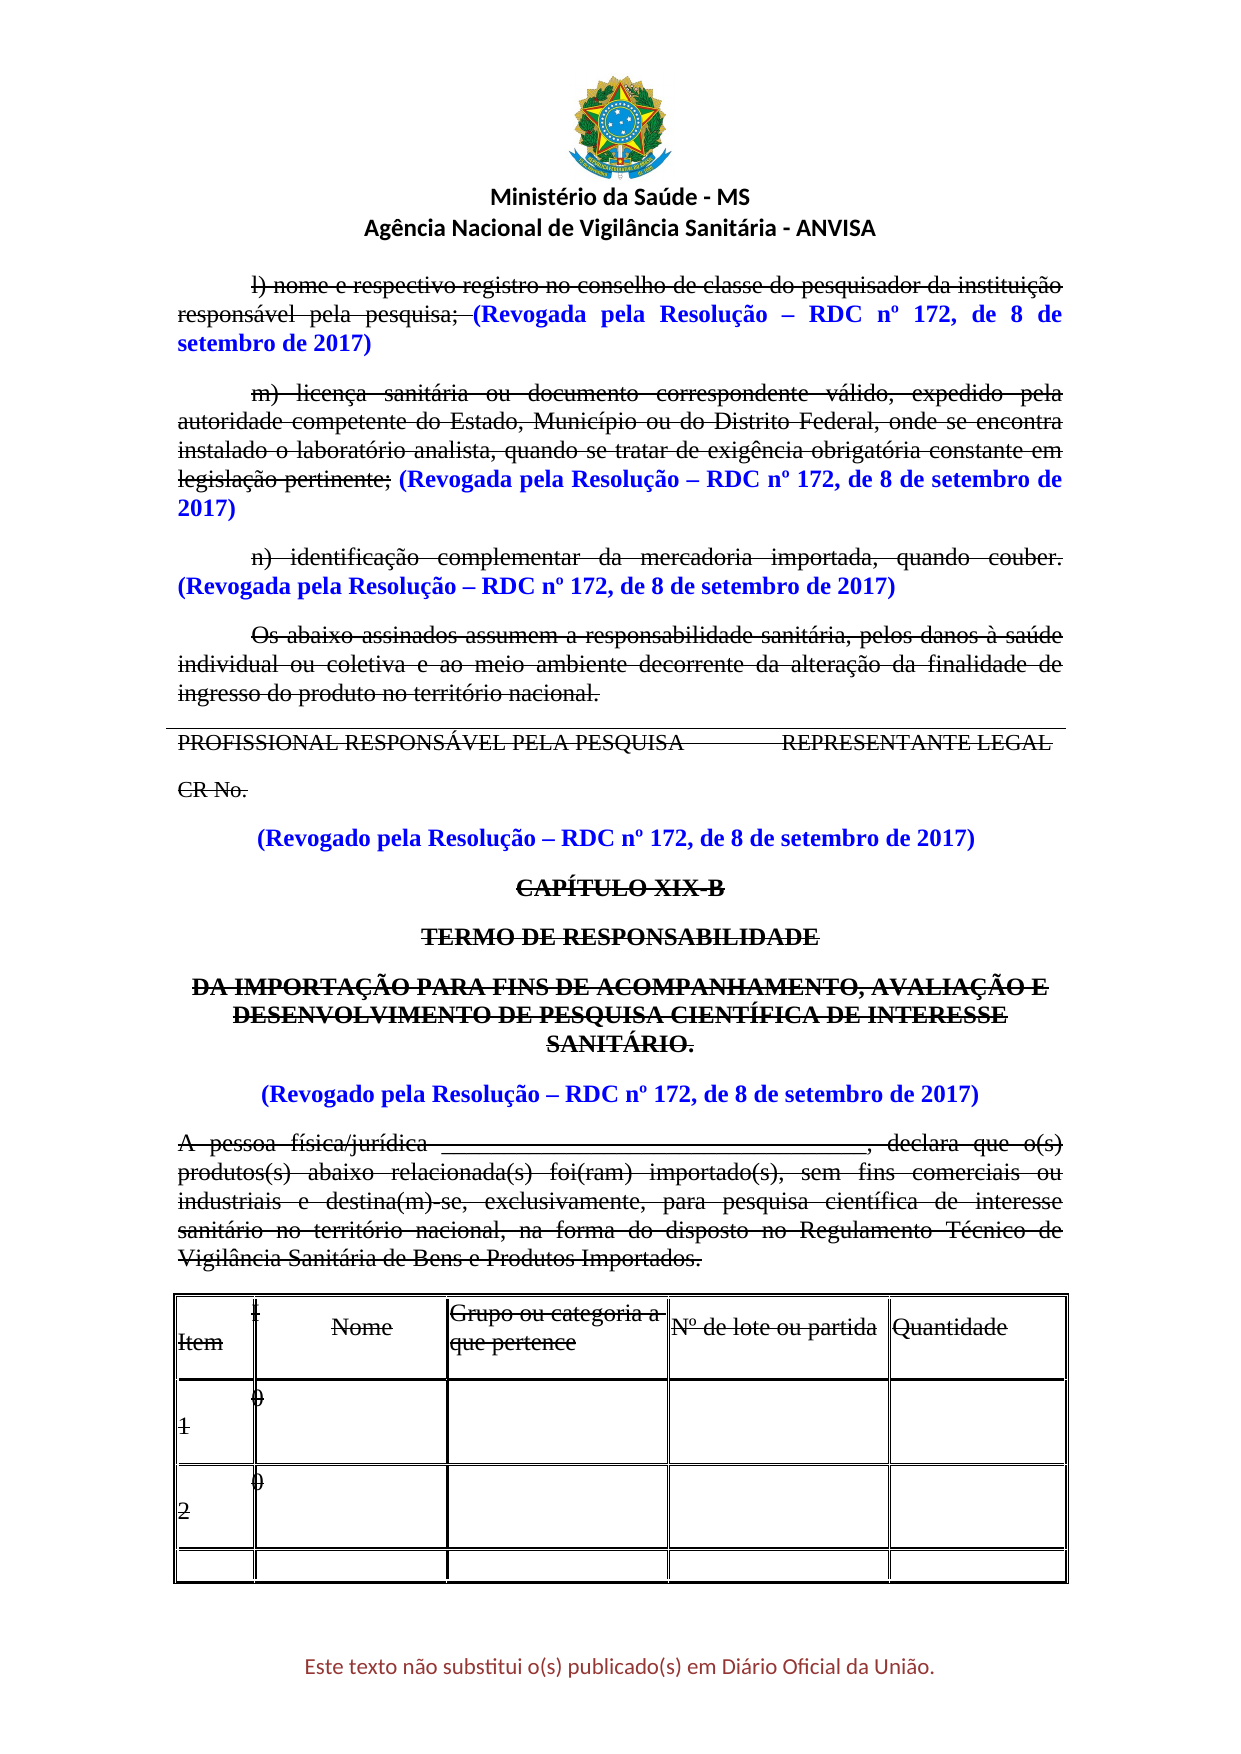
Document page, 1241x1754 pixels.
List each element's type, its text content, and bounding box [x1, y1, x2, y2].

text TERMO DE RESPONSABILIDADE [177, 922, 1063, 951]
text A pessoa física/jurídica __________________________________, declara que o(s) produtos(s) abaixo relacionada(s) foi(ram) importado(s), sem fins comerciais ou industriais e destina(m)-se, exclusivamente, para pesquisa científica de interesse sanitário no território nacional, na forma do disposto no Regulamento Técnico de Vigilância Sanitária de Bens e Produtos Importados. [177, 1174, 1063, 1202]
table_header Nome [255, 1295, 447, 1378]
text m) licença sanitária ou documento correspondente válido, expedido pela autoridade competente do Estado, Município ou do Distrito Federal, onde se encontra instalado o laboratório analista, quando se tratar de exigência obrigatória constante em legislação pertinente; (Revogada pela Resolução – RDC nº 172, de 8 de setembro de 2017) [177, 378, 1063, 422]
text Os abaixo-assinados assumem a responsabilidade sanitária, pelos danos à saúde individual ou coletiva e ao meio ambiente decorrente da alteração da finalidade de ingresso do produto no território nacional. [177, 621, 1063, 665]
text n) identificação complementar da mercadoria importada, quando couber. (Revogada pela Resolução – RDC nº 172, de 8 de setembro de 2017) [177, 542, 1063, 600]
text A pessoa física/jurídica __________________________________, declara que o(s) produtos(s) abaixo relacionada(s) foi(ram) importado(s), sem fins comerciais ou industriais e destina(m)-se, exclusivamente, para pesquisa científica de interesse sanitário no território nacional, na forma do disposto no Regulamento Técnico de Vigilância Sanitária de Bens e Produtos Importados. [177, 1146, 1063, 1173]
text m) licença sanitária ou documento correspondente válido, expedido pela autoridade competente do Estado, Município ou do Distrito Federal, onde se encontra instalado o laboratório analista, quando se tratar de exigência obrigatória constante em legislação pertinente; (Revogada pela Resolução – RDC nº 172, de 8 de setembro de 2017) [177, 452, 1063, 521]
table_cell [255, 1551, 447, 1581]
table_cell [449, 1381, 667, 1462]
table_cell [890, 1547, 1066, 1581]
table_header Grupo ou categoria a que pertence [447, 1297, 668, 1378]
text Os abaixo-assinados assumem a responsabilidade sanitária, pelos danos à saúde individual ou coletiva e ao meio ambiente decorrente da alteração da finalidade de ingresso do produto no território nacional. [177, 666, 1063, 707]
table_cell 01 [175, 1378, 253, 1462]
table_cell [447, 1551, 668, 1581]
text A pessoa física/jurídica __________________________________, declara que o(s) produtos(s) abaixo relacionada(s) foi(ram) importado(s), sem fins comerciais ou industriais e destina(m)-se, exclusivamente, para pesquisa científica de interesse sanitário no território nacional, na forma do disposto no Regulamento Técnico de Vigilância Sanitária de Bens e Produtos Importados. [177, 1231, 1063, 1272]
text l) nome e respectivo registro no conselho de classe do pesquisador da instituição responsável pela pesquisa; (Revogada pela Resolução – RDC nº 172, de 8 de setembro de 2017) [177, 271, 1063, 357]
table_header Nº de lote ou partida [669, 1297, 890, 1378]
table_cell [670, 1381, 888, 1462]
text DA IMPORTAÇÃO PARA FINS DE ACOMPANHAMENTO, AVALIAÇÃO E DESENVOLVIMENTO DE PESQUISA CIENTÍFICA DE INTERESSE SANITÁRIO. [177, 972, 1063, 1058]
table_header PROFISSIONAL RESPONSÁVEL PELA PESQUISA REPRESENTANTE LEGAL CR No. (Revogado pela Resolução – RDC nº 172, de 8 de setembro de 2017) [166, 729, 1066, 873]
table_cell 02 [177, 1463, 253, 1547]
text m) licença sanitária ou documento correspondente válido, expedido pela autoridade competente do Estado, Município ou do Distrito Federal, onde se encontra instalado o laboratório analista, quando se tratar de exigência obrigatória constante em legislação pertinente; (Revogada pela Resolução – RDC nº 172, de 8 de setembro de 2017) [177, 423, 1063, 451]
text A pessoa física/jurídica __________________________________, declara que o(s) produtos(s) abaixo relacionada(s) foi(ram) importado(s), sem fins comerciais ou industriais e destina(m)-se, exclusivamente, para pesquisa científica de interesse sanitário no território nacional, na forma do disposto no Regulamento Técnico de Vigilância Sanitária de Bens e Produtos Importados. [177, 1203, 1063, 1230]
text (Revogado pela Resolução – RDC nº 172, de 8 de setembro de 2017) [177, 1079, 1063, 1108]
table_cell [891, 1378, 1067, 1462]
table_header IItem [177, 1295, 255, 1378]
table_header Quantidade [890, 1297, 1065, 1378]
table_cell [257, 1381, 446, 1462]
picture [565, 73, 675, 182]
text CAPÍTULO XIX-B [177, 873, 1063, 901]
table_cell [177, 1547, 255, 1581]
table_cell [669, 1551, 890, 1581]
table_cell [449, 1466, 667, 1547]
table_cell [670, 1466, 888, 1547]
table_cell [257, 1466, 446, 1547]
table_cell [891, 1463, 1066, 1547]
